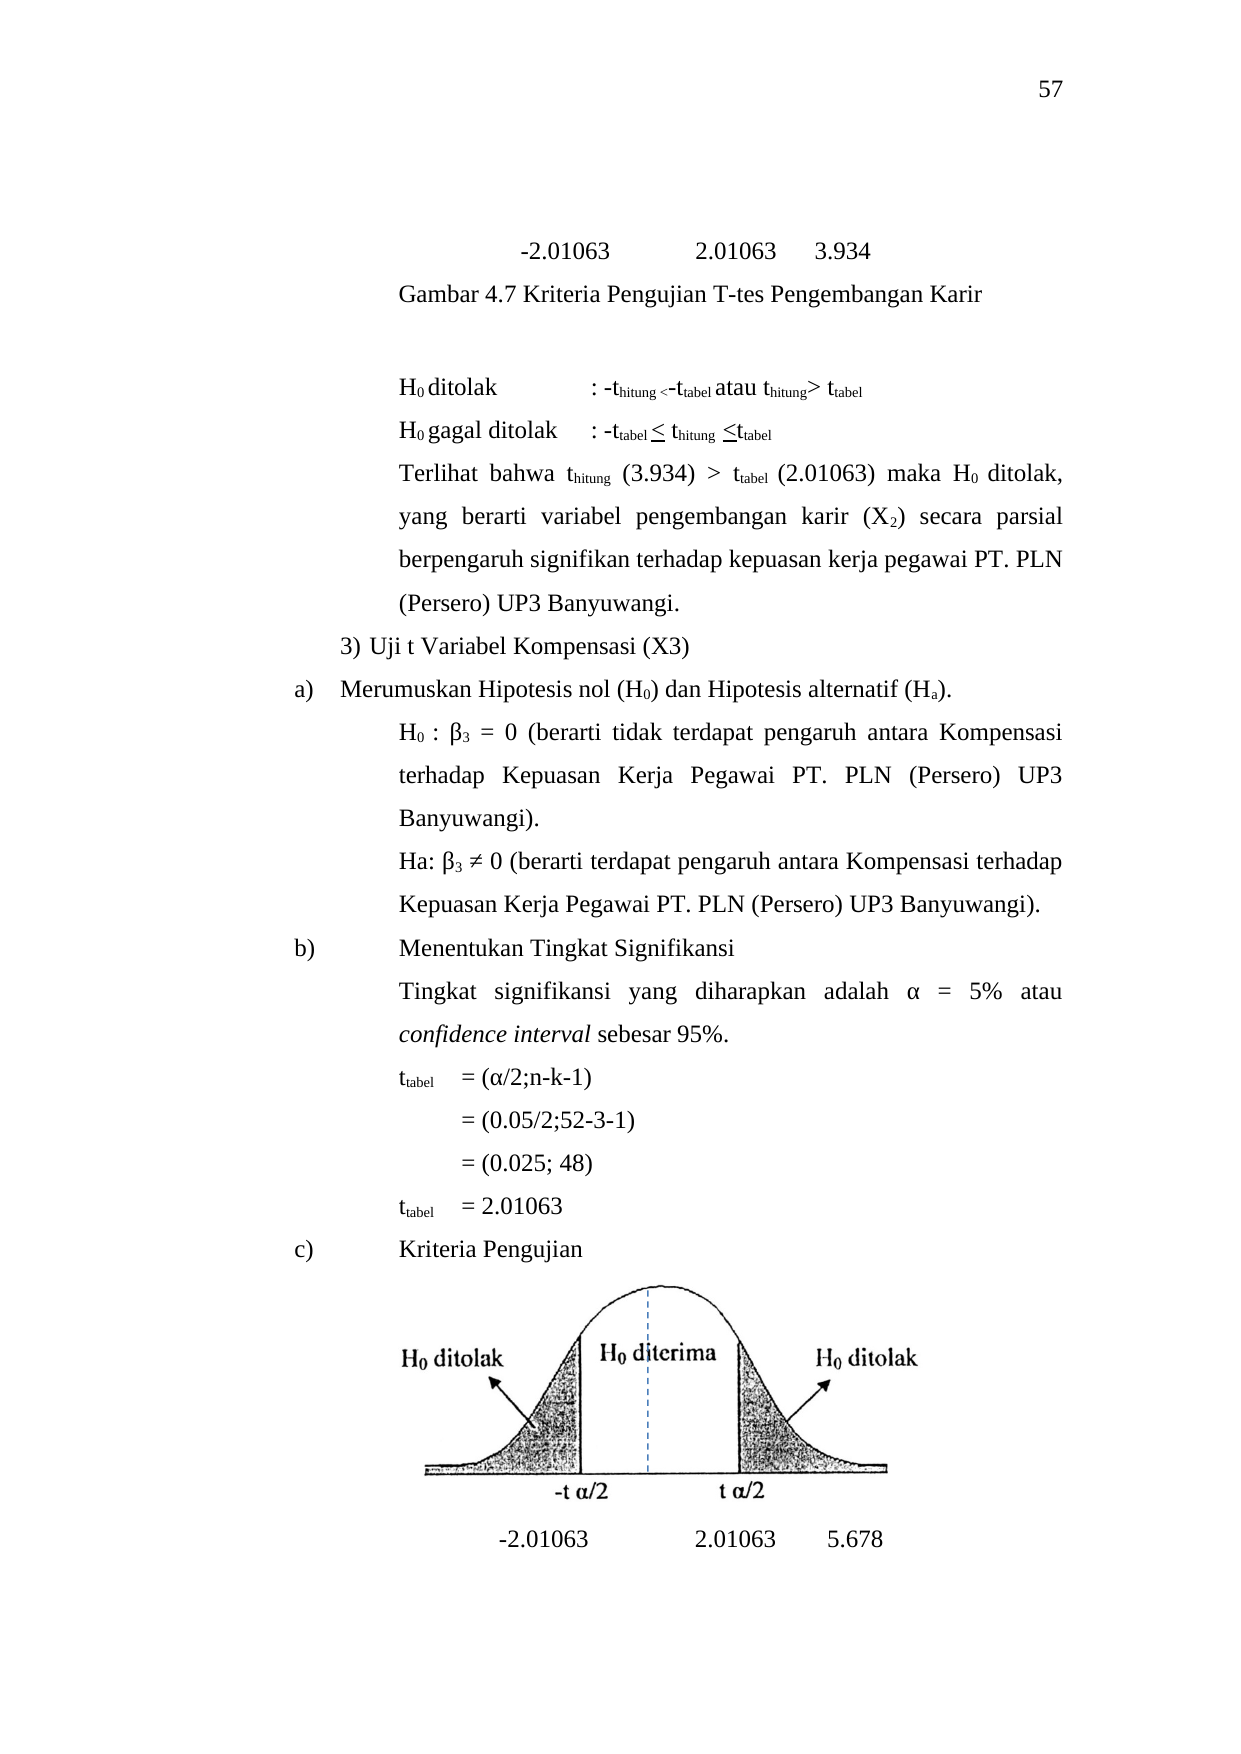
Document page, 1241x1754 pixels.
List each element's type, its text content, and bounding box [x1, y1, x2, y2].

picture [387, 1281, 931, 1512]
text -2.01063 2.01063 5.678 [377, 1524, 1063, 1553]
text ttabel = (α/2;n-k-1) [399, 1062, 1063, 1091]
text Terlihat bahwa thitung (3.934) > ttabel (2.01063) maka H0 ditolak, yang berarti variabel pengembangan karir (X2) secara parsial berpengaruh signifikan terhadap kepuasan kerja pegawai PT. PLN (Persero) UP3 Banyuwangi. [391, 458, 1063, 616]
text H0 : β3 = 0 (berarti tidak terdapat pengaruh antara Kompensasi terhadap Kepuasan Kerja Pegawai PT. PLN (Persero) UP3 Banyuwangi). [399, 717, 1063, 832]
text Tingkat signifikansi yang diharapkan adalah α = 5% atau confidence interval sebesar 95%. [399, 976, 1063, 1048]
list Merumuskan Hipotesis nol (H0) dan Hipotesis alternatif (Ha). [236, 674, 1063, 703]
text -2.01063 2.01063 3.934 [377, 236, 1063, 265]
text = (0.05/2;52-3-1) [399, 1105, 1063, 1134]
list Uji t Variabel Kompensasi (X3) [340, 631, 1063, 659]
list Menentukan Tingkat Signifikansi [236, 933, 1063, 961]
text H0 ditolak : -thitung <-ttabel atau thitung> ttabel [399, 372, 1063, 401]
text ttabel = 2.01063 [399, 1191, 1063, 1220]
text = (0.025; 48) [399, 1148, 1063, 1177]
text Ha: β3 ≠ 0 (berarti terdapat pengaruh antara Kompensasi terhadap Kepuasan Kerja Pegawai PT. PLN (Persero) UP3 Banyuwangi). [399, 846, 1063, 918]
text H0 gagal ditolak : -ttabel < thitung <ttabel [399, 415, 1063, 444]
list Kriteria Pengujian [236, 1234, 1063, 1263]
